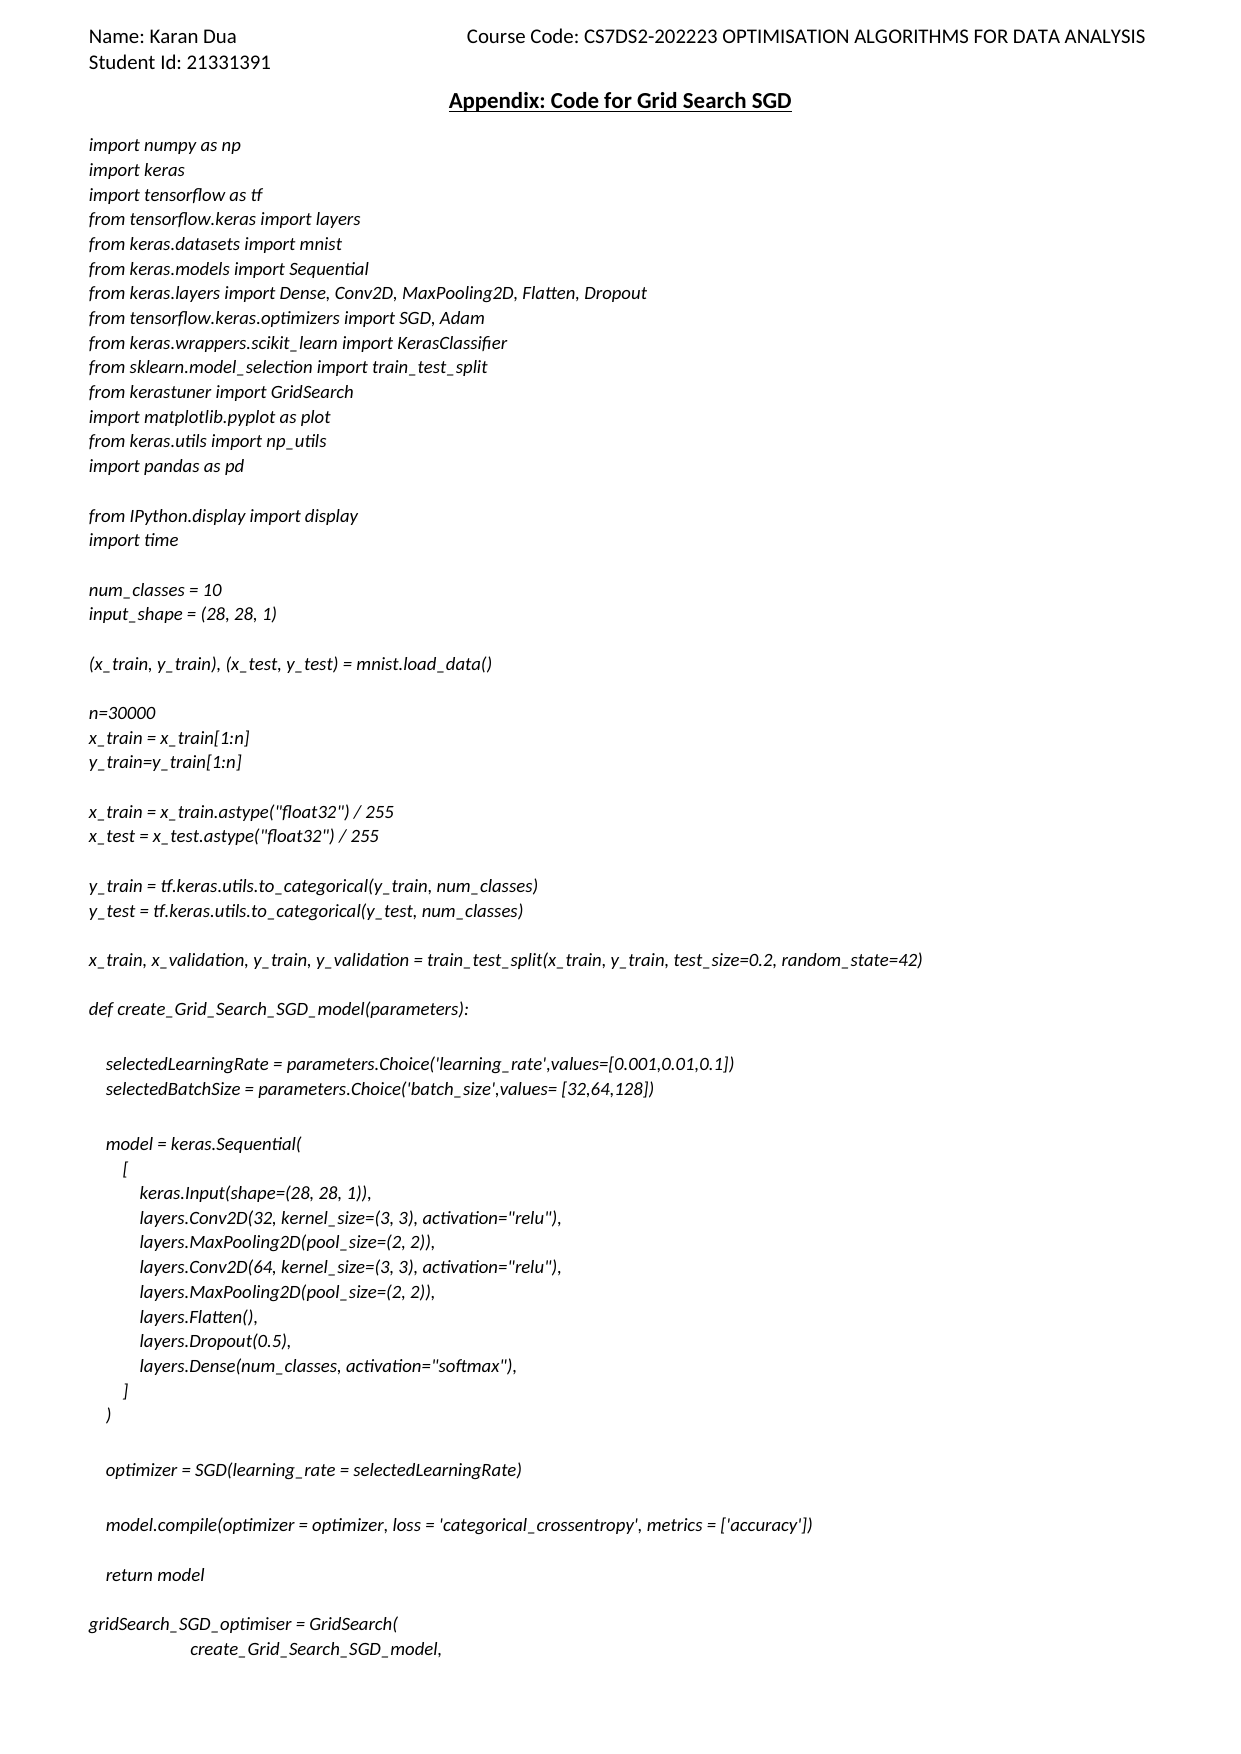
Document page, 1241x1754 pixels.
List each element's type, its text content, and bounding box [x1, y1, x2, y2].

text from keras.layers import Dense, Conv2D, MaxPooling2D, Flatten, Dropout [89, 282, 1152, 304]
text y_train = tf.keras.utils.to_categorical(y_train, num_classes) [89, 874, 1152, 897]
text y_train=y_train[1:n] [89, 751, 1152, 773]
text import pandas as pd [89, 454, 1152, 477]
text from keras.models import Sequential [89, 257, 1152, 280]
text model.compile(optimizer = optimizer, loss = 'categorical_crossentropy', metrics = ['accuracy']) [89, 1513, 1152, 1536]
text from keras.datasets import mnist [89, 232, 1152, 255]
text keras.Input(shape=(28, 28, 1)), [89, 1181, 1152, 1204]
text layers.Conv2D(64, kernel_size=(3, 3), activation="relu"), [89, 1255, 1152, 1278]
text [ [89, 1157, 1152, 1179]
text Appendix: Code for Grid Search SGD [89, 87, 1152, 114]
text (x_train, y_train), (x_test, y_test) = mnist.load_data() [89, 652, 1152, 675]
text layers.Dropout(0.5), [89, 1329, 1152, 1352]
text gridSearch_SGD_optimiser = GridSearch( [89, 1612, 1152, 1635]
text import tensorflow as tf [89, 183, 1152, 206]
text from keras.utils import np_utils [89, 430, 1152, 453]
text def create_Grid_Search_SGD_model(parameters): [89, 997, 1152, 1020]
text from IPython.display import display [89, 504, 1152, 527]
text y_test = tf.keras.utils.to_categorical(y_test, num_classes) [89, 899, 1152, 922]
text input_shape = (28, 28, 1) [89, 602, 1152, 625]
text n=30000 [89, 701, 1152, 724]
text num_classes = 10 [89, 578, 1152, 601]
text optimizer = SGD(learning_rate = selectedLearningRate) [89, 1458, 1152, 1481]
text create_Grid_Search_SGD_model, [89, 1637, 1152, 1660]
text layers.MaxPooling2D(pool_size=(2, 2)), [89, 1231, 1152, 1254]
text from sklearn.model_selection import train_test_split [89, 356, 1152, 378]
text layers.Flatten(), [89, 1305, 1152, 1328]
text from kerastuner import GridSearch [89, 380, 1152, 403]
text from keras.wrappers.scikit_learn import KerasClassifier [89, 331, 1152, 354]
text x_train = x_train.astype("float32") / 255 [89, 800, 1152, 823]
text x_train, x_validation, y_train, y_validation = train_test_split(x_train, y_train, test_size=0.2, random_state=42) [89, 948, 1152, 971]
text ] [89, 1379, 1152, 1402]
text selectedLearningRate = parameters.Choice('learning_rate',values=[0.001,0.01,0.1]) [89, 1052, 1152, 1075]
text import matplotlib.pyplot as plot [89, 405, 1152, 428]
text layers.MaxPooling2D(pool_size=(2, 2)), [89, 1280, 1152, 1303]
text ) [89, 1403, 1152, 1426]
text x_train = x_train[1:n] [89, 726, 1152, 749]
text layers.Dense(num_classes, activation="softmax"), [89, 1354, 1152, 1377]
text return model [89, 1563, 1152, 1586]
text import numpy as np [89, 133, 1152, 156]
text layers.Conv2D(32, kernel_size=(3, 3), activation="relu"), [89, 1206, 1152, 1229]
text from tensorflow.keras.optimizers import SGD, Adam [89, 306, 1152, 329]
text selectedBatchSize = parameters.Choice('batch_size',values= [32,64,128]) [89, 1077, 1152, 1100]
text model = keras.Sequential( [89, 1132, 1152, 1155]
text from tensorflow.keras import layers [89, 207, 1152, 230]
text import keras [89, 158, 1152, 181]
text import time [89, 528, 1152, 551]
text x_test = x_test.astype("float32") / 255 [89, 825, 1152, 848]
